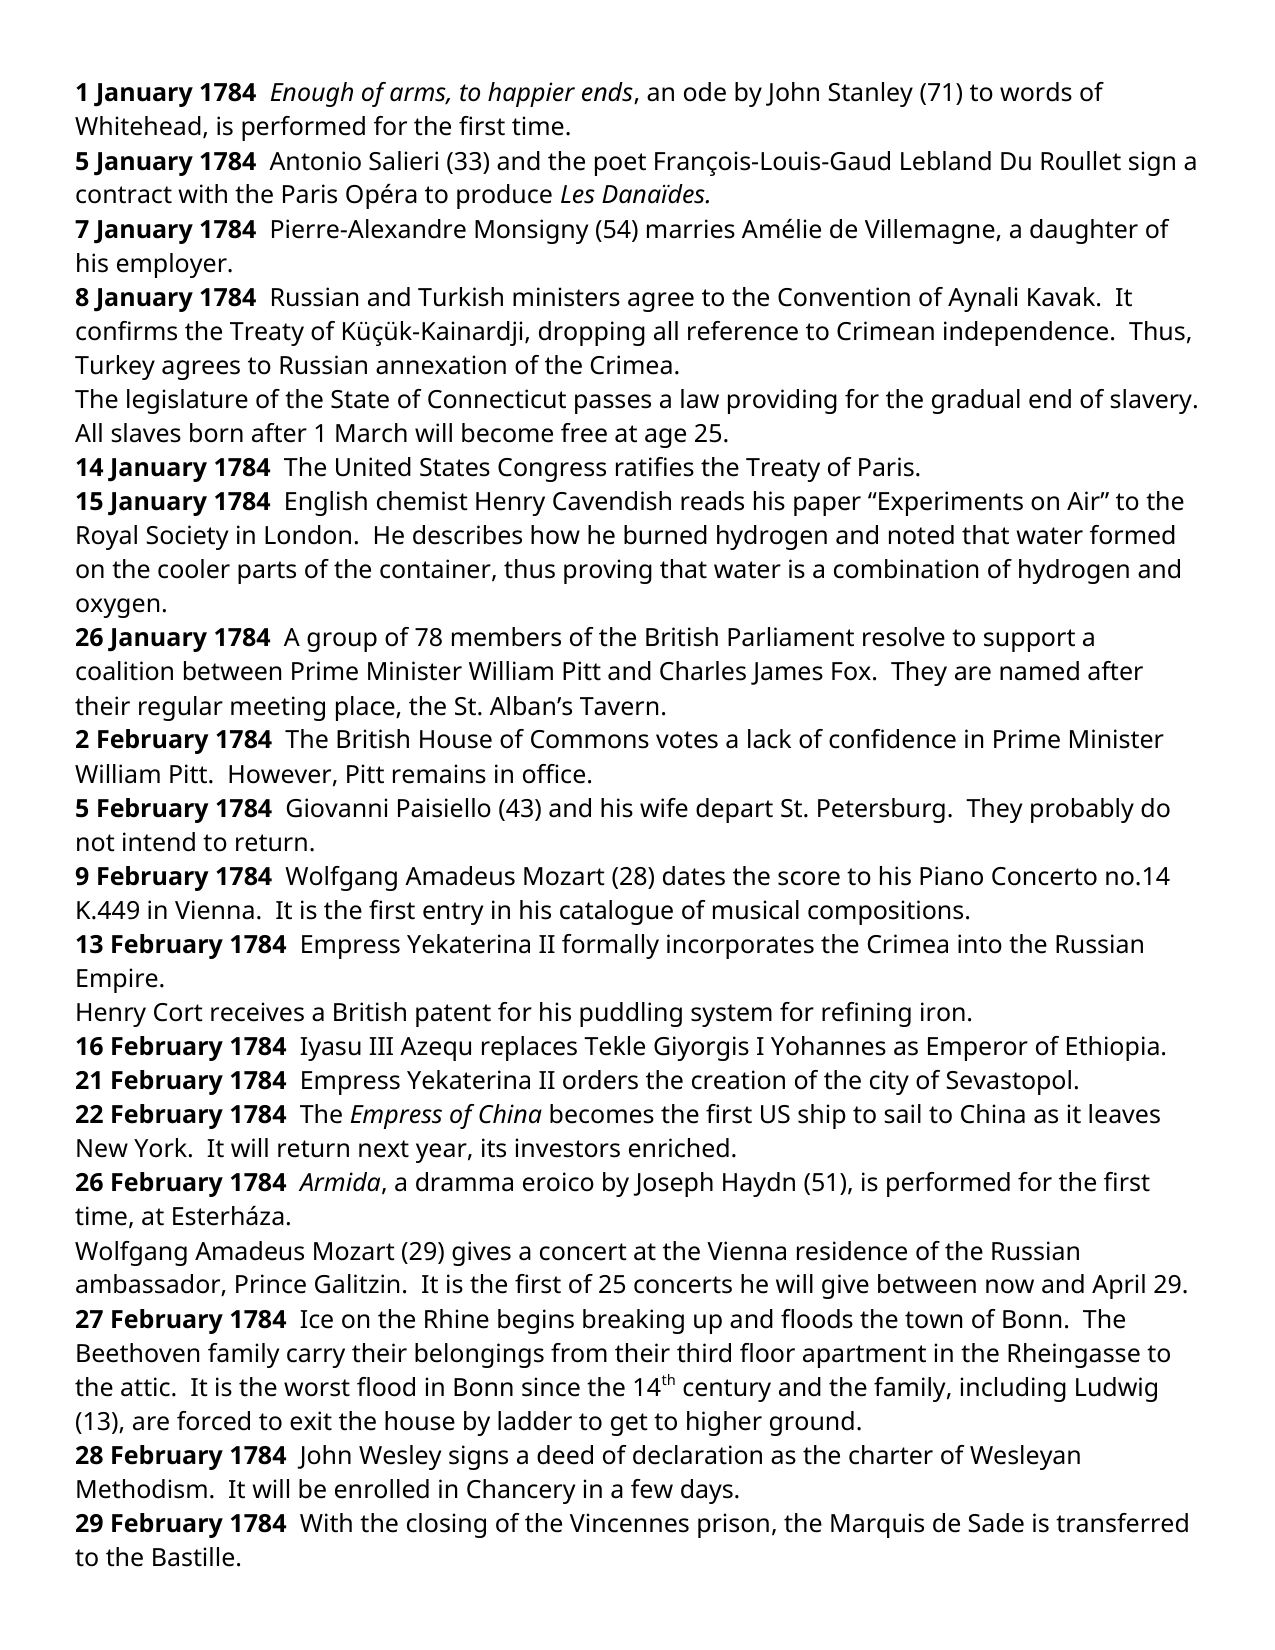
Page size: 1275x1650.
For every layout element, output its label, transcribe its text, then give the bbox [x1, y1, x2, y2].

text 26 February 1784 Armida, a dramma eroico by Joseph Haydn (51), is performed for the first time, at Esterháza. [75, 1165, 1200, 1233]
text Wolfgang Amadeus Mozart (29) gives a concert at the Vienna residence of the Russian ambassador, Prince Galitzin. It is the first of 25 concerts he will give between now and April 29. [75, 1233, 1200, 1301]
text 9 February 1784 Wolfgang Amadeus Mozart (28) dates the score to his Piano Concerto no.14 K.449 in Vienna. It is the first entry in his catalogue of musical compositions. [75, 858, 1200, 927]
text 28 February 1784 John Wesley signs a deed of declaration as the charter of Wesleyan Methodism. It will be enrolled in Chancery in a few days. [75, 1437, 1200, 1506]
text 15 January 1784 English chemist Henry Cavendish reads his paper “Experiments on Air” to the Royal Society in London. He describes how he burned hydrogen and noted that water formed on the cooler parts of the container, thus proving that water is a combination of hydrogen and oxygen. [75, 484, 1200, 620]
text 13 February 1784 Empress Yekaterina II formally incorporates the Crimea into the Russian Empire. [75, 927, 1200, 995]
text 16 February 1784 Iyasu III Azequ replaces Tekle Giyorgis I Yohannes as Emperor of Ethiopia. [75, 1029, 1200, 1063]
text 7 January 1784 Pierre-Alexandre Monsigny (54) marries Amélie de Villemagne, a daughter of his employer. [75, 211, 1200, 279]
text 5 January 1784 Antonio Salieri (33) and the poet François-Louis-Gaud Lebland Du Roullet sign a contract with the Paris Opéra to produce Les Danaïdes. [75, 143, 1200, 211]
text The legislature of the State of Connecticut passes a law providing for the gradual end of slavery. All slaves born after 1 March will become free at age 25. [75, 382, 1200, 450]
text 8 January 1784 Russian and Turkish ministers agree to the Convention of Aynali Kavak. It confirms the Treaty of Küçük-Kainardji, dropping all reference to Crimean independence. Thus, Turkey agrees to Russian annexation of the Crimea. [75, 279, 1200, 382]
text 1 January 1784 Enough of arms, to happier ends, an ode by John Stanley (71) to words of Whitehead, is performed for the first time. [75, 75, 1200, 143]
text 14 January 1784 The United States Congress ratifies the Treaty of Paris. [75, 450, 1200, 484]
text 26 January 1784 A group of 78 members of the British Parliament resolve to support a coalition between Prime Minister William Pitt and Charles James Fox. They are named after their regular meeting place, the St. Alban’s Tavern. [75, 620, 1200, 722]
text 29 February 1784 With the closing of the Vincennes prison, the Marquis de Sade is transferred to the Bastille. [75, 1506, 1200, 1574]
text 21 February 1784 Empress Yekaterina II orders the creation of the city of Sevastopol. [75, 1063, 1200, 1097]
text Henry Cort receives a British patent for his puddling system for refining iron. [75, 995, 1200, 1029]
text 22 February 1784 The Empress of China becomes the first US ship to sail to China as it leaves New York. It will return next year, its investors enriched. [75, 1097, 1200, 1165]
text 5 February 1784 Giovanni Paisiello (43) and his wife depart St. Petersburg. They probably do not intend to return. [75, 790, 1200, 858]
text 27 February 1784 Ice on the Rhine begins breaking up and floods the town of Bonn. The Beethoven family carry their belongings from their third floor apartment in the Rheingasse to the attic. It is the worst flood in Bonn since the 14th century and the family, including Ludwig (13), are forced to exit the house by ladder to get to higher ground. [75, 1301, 1200, 1437]
text 2 February 1784 The British House of Commons votes a lack of confidence in Prime Minister William Pitt. However, Pitt remains in office. [75, 722, 1200, 790]
